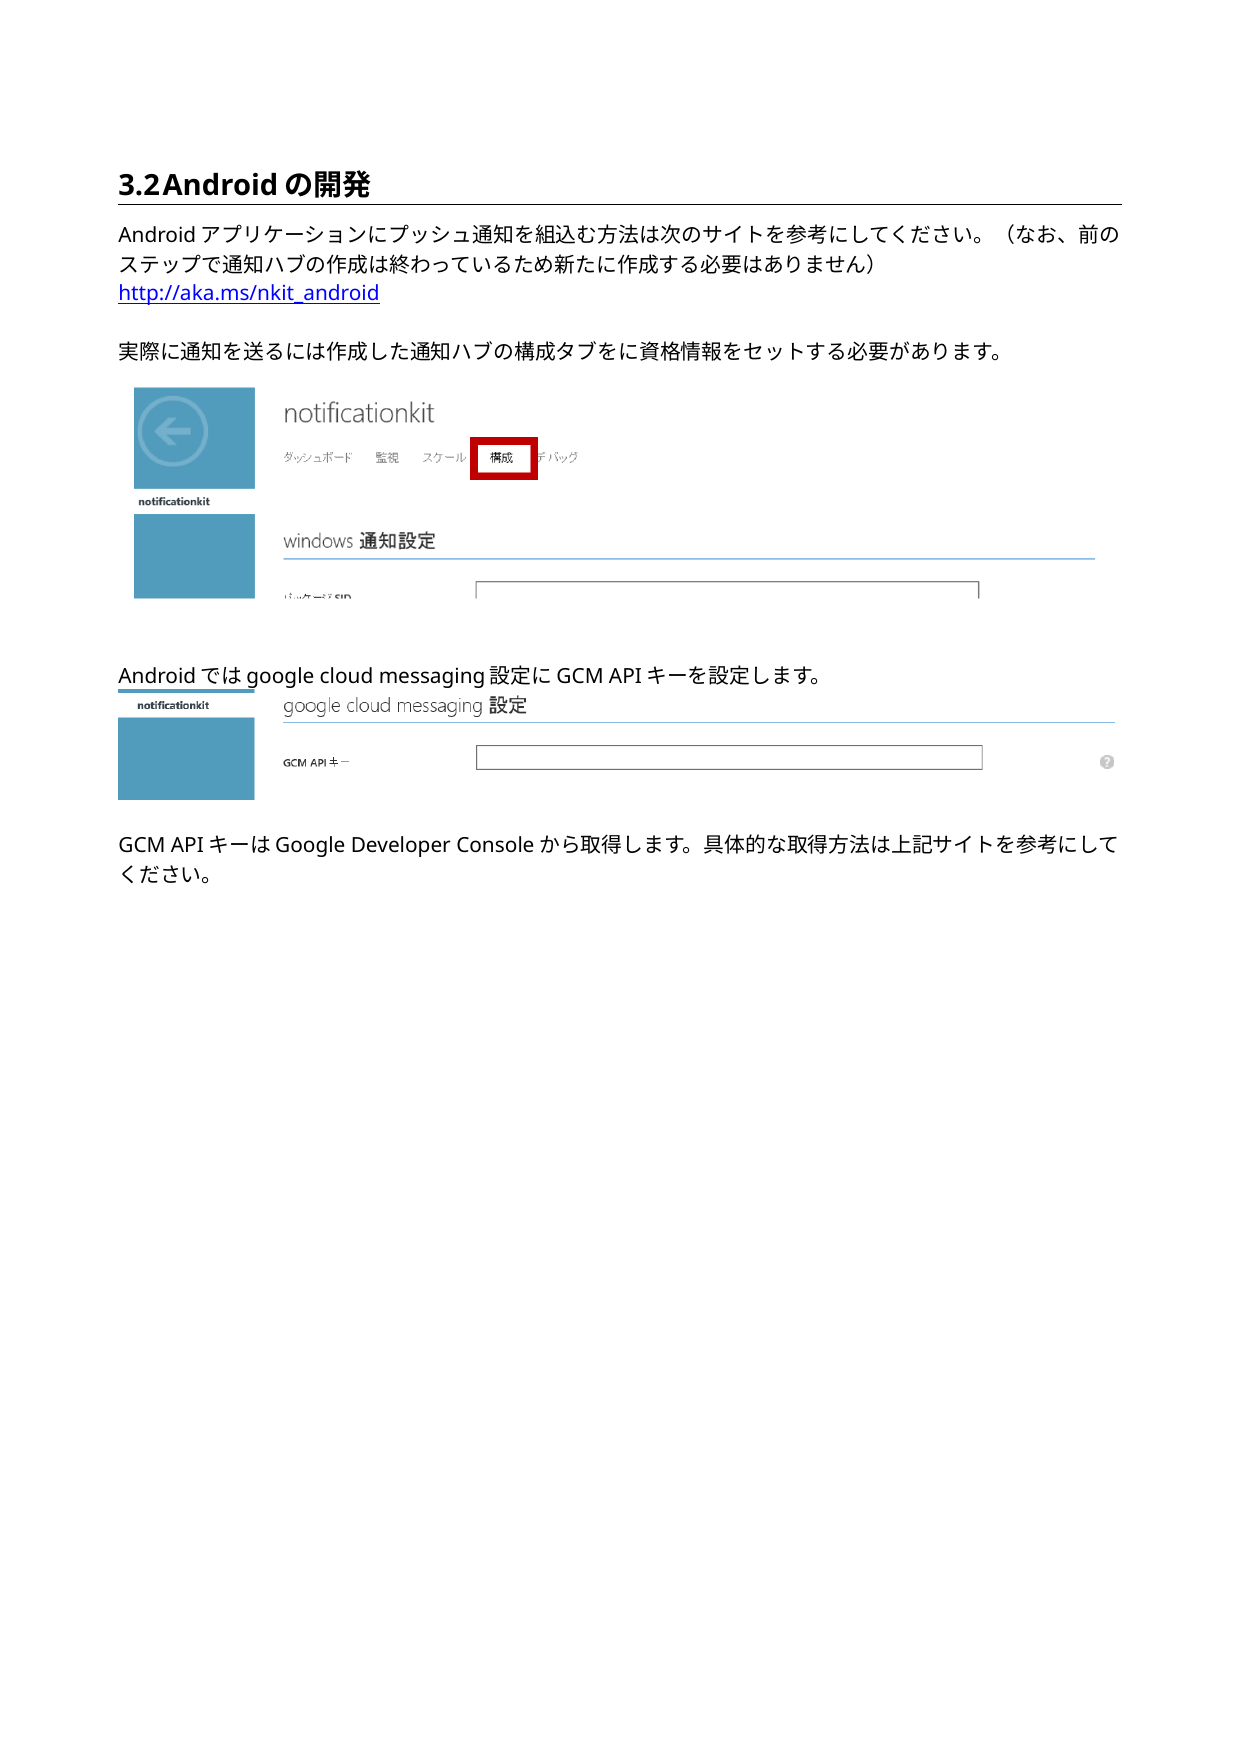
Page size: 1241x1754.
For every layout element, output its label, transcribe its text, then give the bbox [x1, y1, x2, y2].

subtitle Androidの開発 [118, 165, 1122, 204]
text 実際に通知を送るには作成した通知ハブの構成タブをに資格情報をセットする必要があります。 [118, 335, 1122, 365]
picture [118, 689, 1123, 800]
text GCM APIキーはGoogle Developer Consoleから取得します。具体的な取得方法は上記サイトを参考にしてください。 [118, 828, 1122, 888]
text http://aka.ms/nkit_android [118, 278, 1122, 307]
picture [118, 365, 1123, 631]
text Androidアプリケーションにプッシュ通知を組込む方法は次のサイトを参考にしてください。（なお、前のステップで通知ハブの作成は終わっているため新たに作成する必要はありません） [118, 218, 1122, 278]
text Androidではgoogle cloud messaging設定にGCM APIキーを設定します。 [118, 659, 1122, 689]
